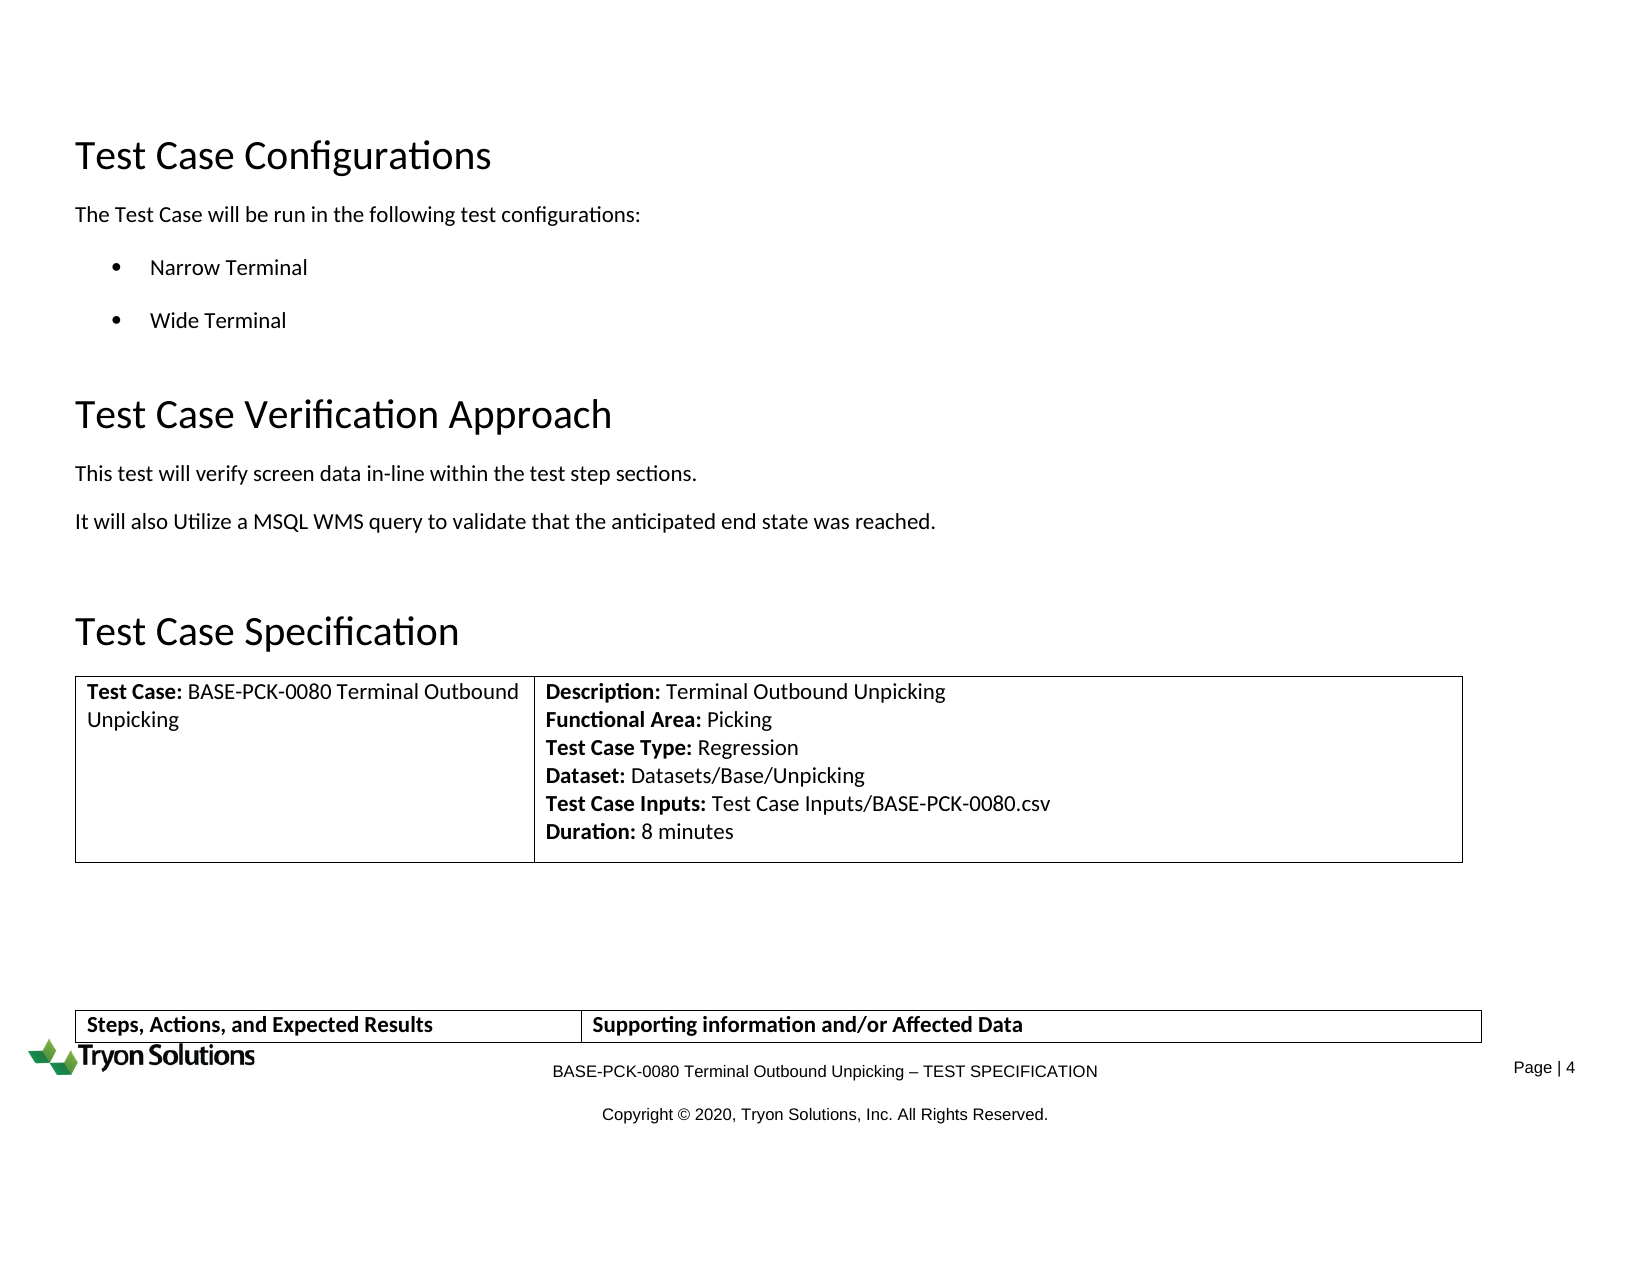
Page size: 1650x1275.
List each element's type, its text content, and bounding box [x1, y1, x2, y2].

list Narrow Terminal [112, 253, 1575, 281]
text It will also Utilize a MSQL WMS query to validate that the anticipated end state was reached. [75, 507, 1575, 536]
text The Test Case will be run in the following test configurations: [75, 200, 1575, 228]
picture [28, 1038, 255, 1075]
list Wide Terminal [112, 306, 1575, 363]
text Test Case Specification [75, 605, 1575, 656]
text This test will verify screen data in-line within the test step sections. [75, 459, 1575, 487]
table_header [76, 1011, 581, 1042]
table_header Test Case: BASE-PCK-0080 Terminal Outbound Unpicking [76, 677, 534, 862]
text Test Case Configurations [75, 129, 1575, 180]
table_header Description: Terminal Outbound Unpicking Functional Area: Picking Test Case Type: Regression Dataset: Datasets/Base/Unpicking Test Case Inputs: Test Case Inputs/BASE-PCK-0080.csv Duration: 8 minutes [535, 677, 1462, 862]
text Test Case Verification Approach [75, 388, 1575, 438]
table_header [582, 1011, 1481, 1042]
